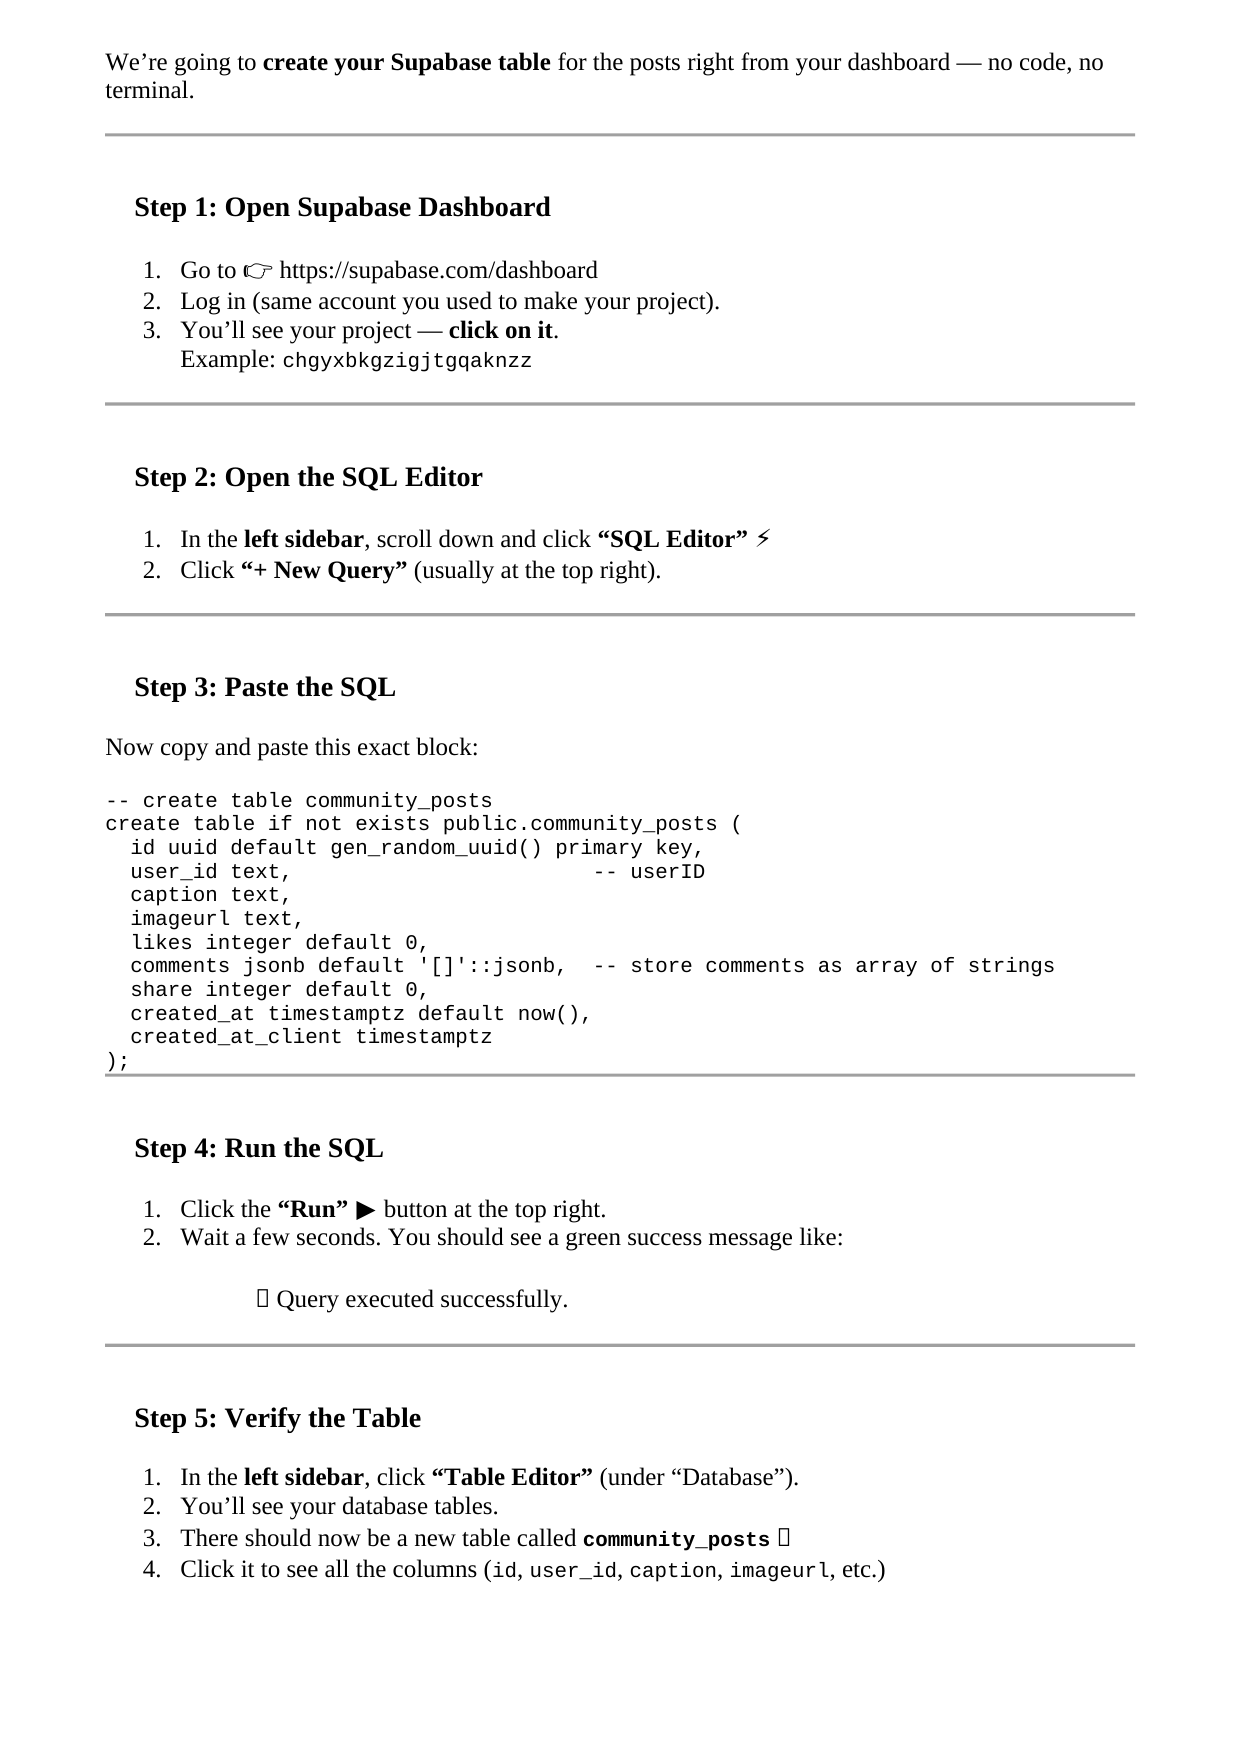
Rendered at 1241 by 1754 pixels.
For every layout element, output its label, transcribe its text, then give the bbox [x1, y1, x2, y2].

text share integer default 0, [105, 979, 1135, 1003]
text Now copy and paste this exact block: [105, 732, 1135, 761]
list You’ll see your database tables. [143, 1491, 1135, 1520]
text 🧩 Step 4: Run the SQL [105, 1131, 1135, 1163]
text ✅ Query executed successfully. [255, 1280, 1135, 1314]
list Log in (same account you used to make your project). [143, 286, 1135, 315]
list In the left sidebar, click “Table Editor” (under “Database”). [143, 1462, 1135, 1491]
list You’ll see your project — click on it. Example: chgyxbkgzigjtgqaknzz [143, 315, 1135, 373]
text created_at timestamptz default now(), [105, 1003, 1135, 1026]
list There should now be a new table called community_posts 🎉 [143, 1520, 1135, 1554]
list Wait a few seconds. You should see a green success message like: [143, 1222, 1135, 1251]
list Click the “Run” ▶️ button at the top right. [143, 1192, 1135, 1222]
text 🧩 Step 5: Verify the Table [105, 1401, 1135, 1433]
text 🧩 Step 3: Paste the SQL [105, 670, 1135, 703]
text imageurl text, [105, 908, 1135, 932]
list In the left sidebar, scroll down and click “SQL Editor” ⚡ [143, 521, 1135, 555]
list Click it to see all the columns (id, user_id, caption, imageurl, etc.) [143, 1554, 1135, 1583]
list Go to 👉 https://supabase.com/dashboard [143, 252, 1135, 286]
text ); [105, 1050, 1135, 1073]
text create table if not exists public.community_posts ( [105, 813, 1135, 837]
list Click “+ New Query” (usually at the top right). [143, 555, 1135, 584]
text created_at_client timestamptz [105, 1026, 1135, 1050]
text user_id text, -- userID [105, 861, 1135, 884]
text We’re going to create your Supabase table for the posts right from your dashboard — no code, no terminal. [105, 47, 1135, 104]
text 🧩 Step 1: Open Supabase Dashboard [105, 191, 1135, 223]
text likes integer default 0, [105, 932, 1135, 955]
text caption text, [105, 884, 1135, 908]
text -- create table community_posts [105, 790, 1135, 813]
text id uuid default gen_random_uuid() primary key, [105, 837, 1135, 861]
text comments jsonb default '[]'::jsonb, -- store comments as array of strings [105, 955, 1135, 979]
text 🧩 Step 2: Open the SQL Editor [105, 459, 1135, 492]
